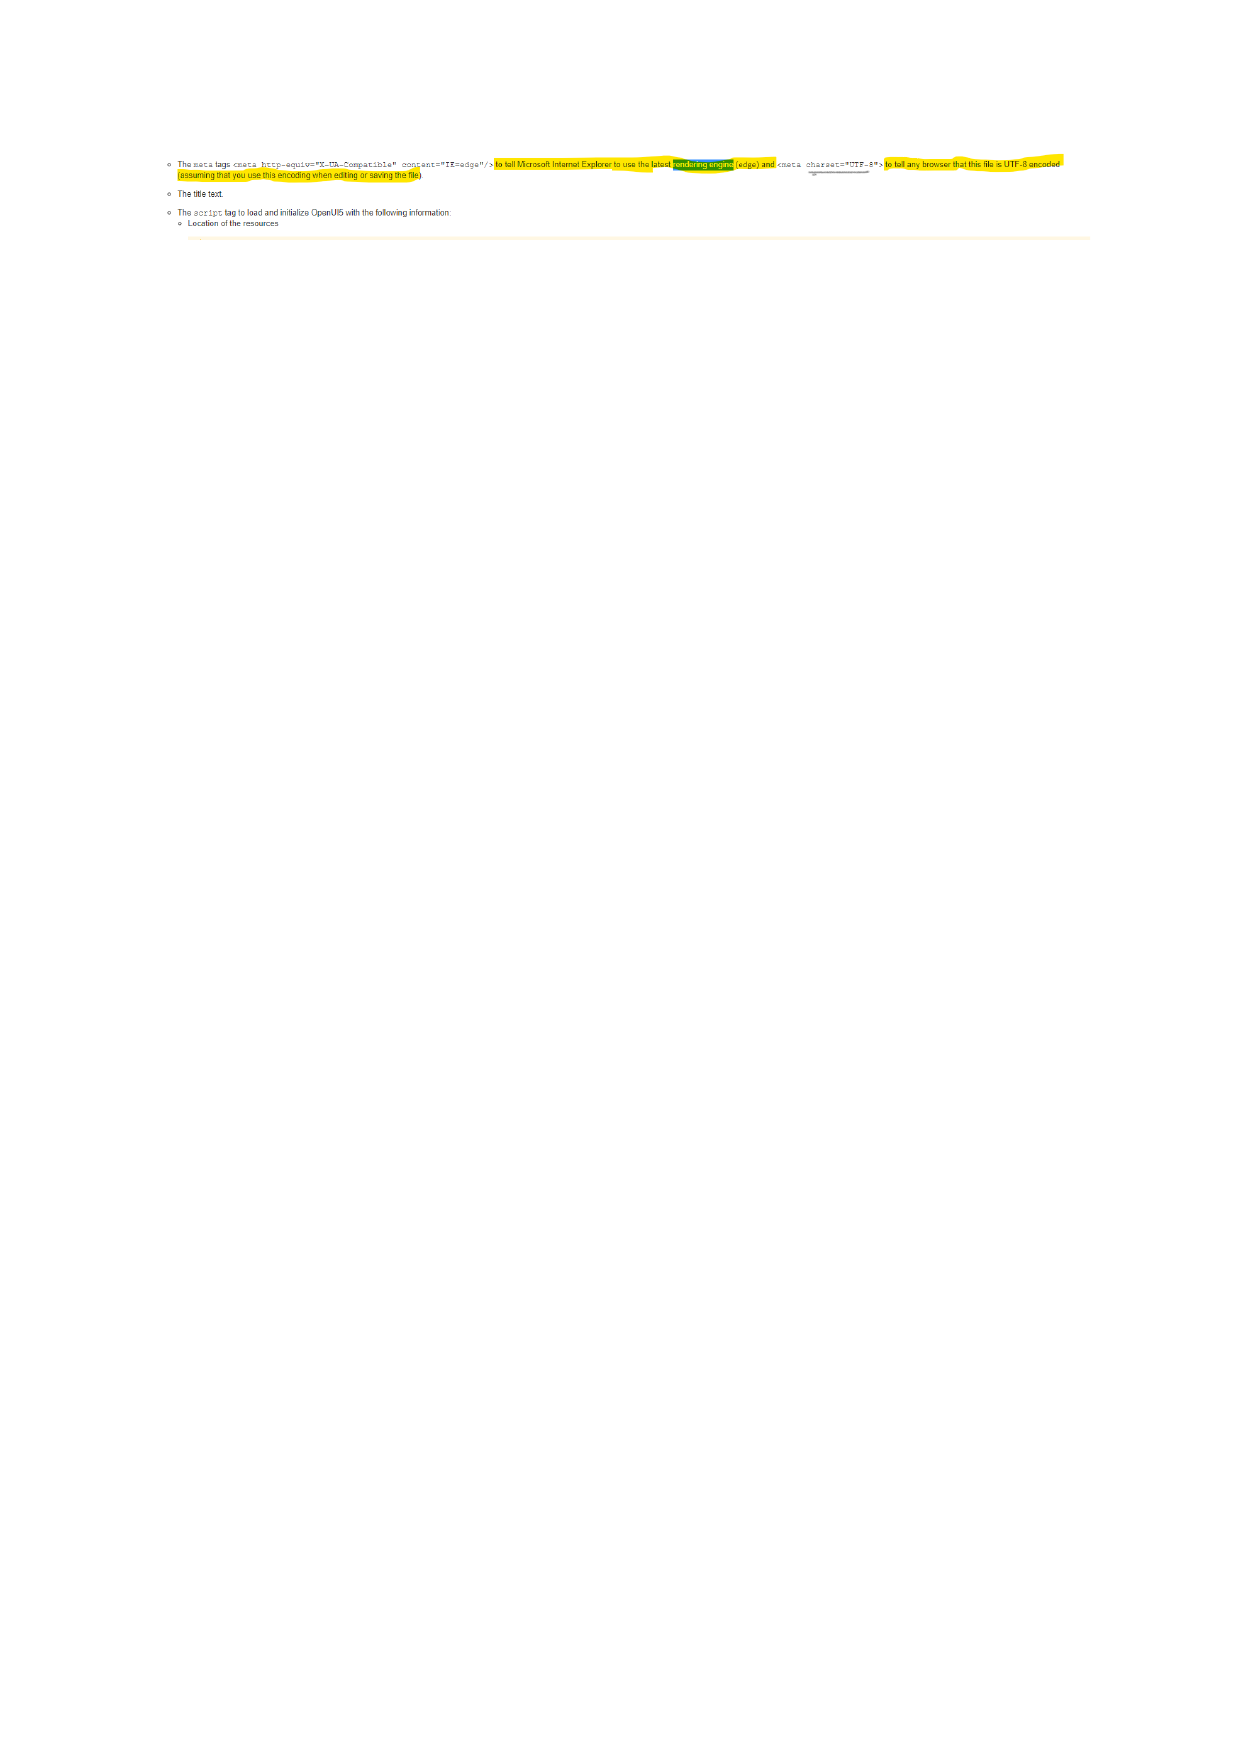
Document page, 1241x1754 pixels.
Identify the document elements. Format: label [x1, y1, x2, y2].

picture [150, 150, 1091, 240]
